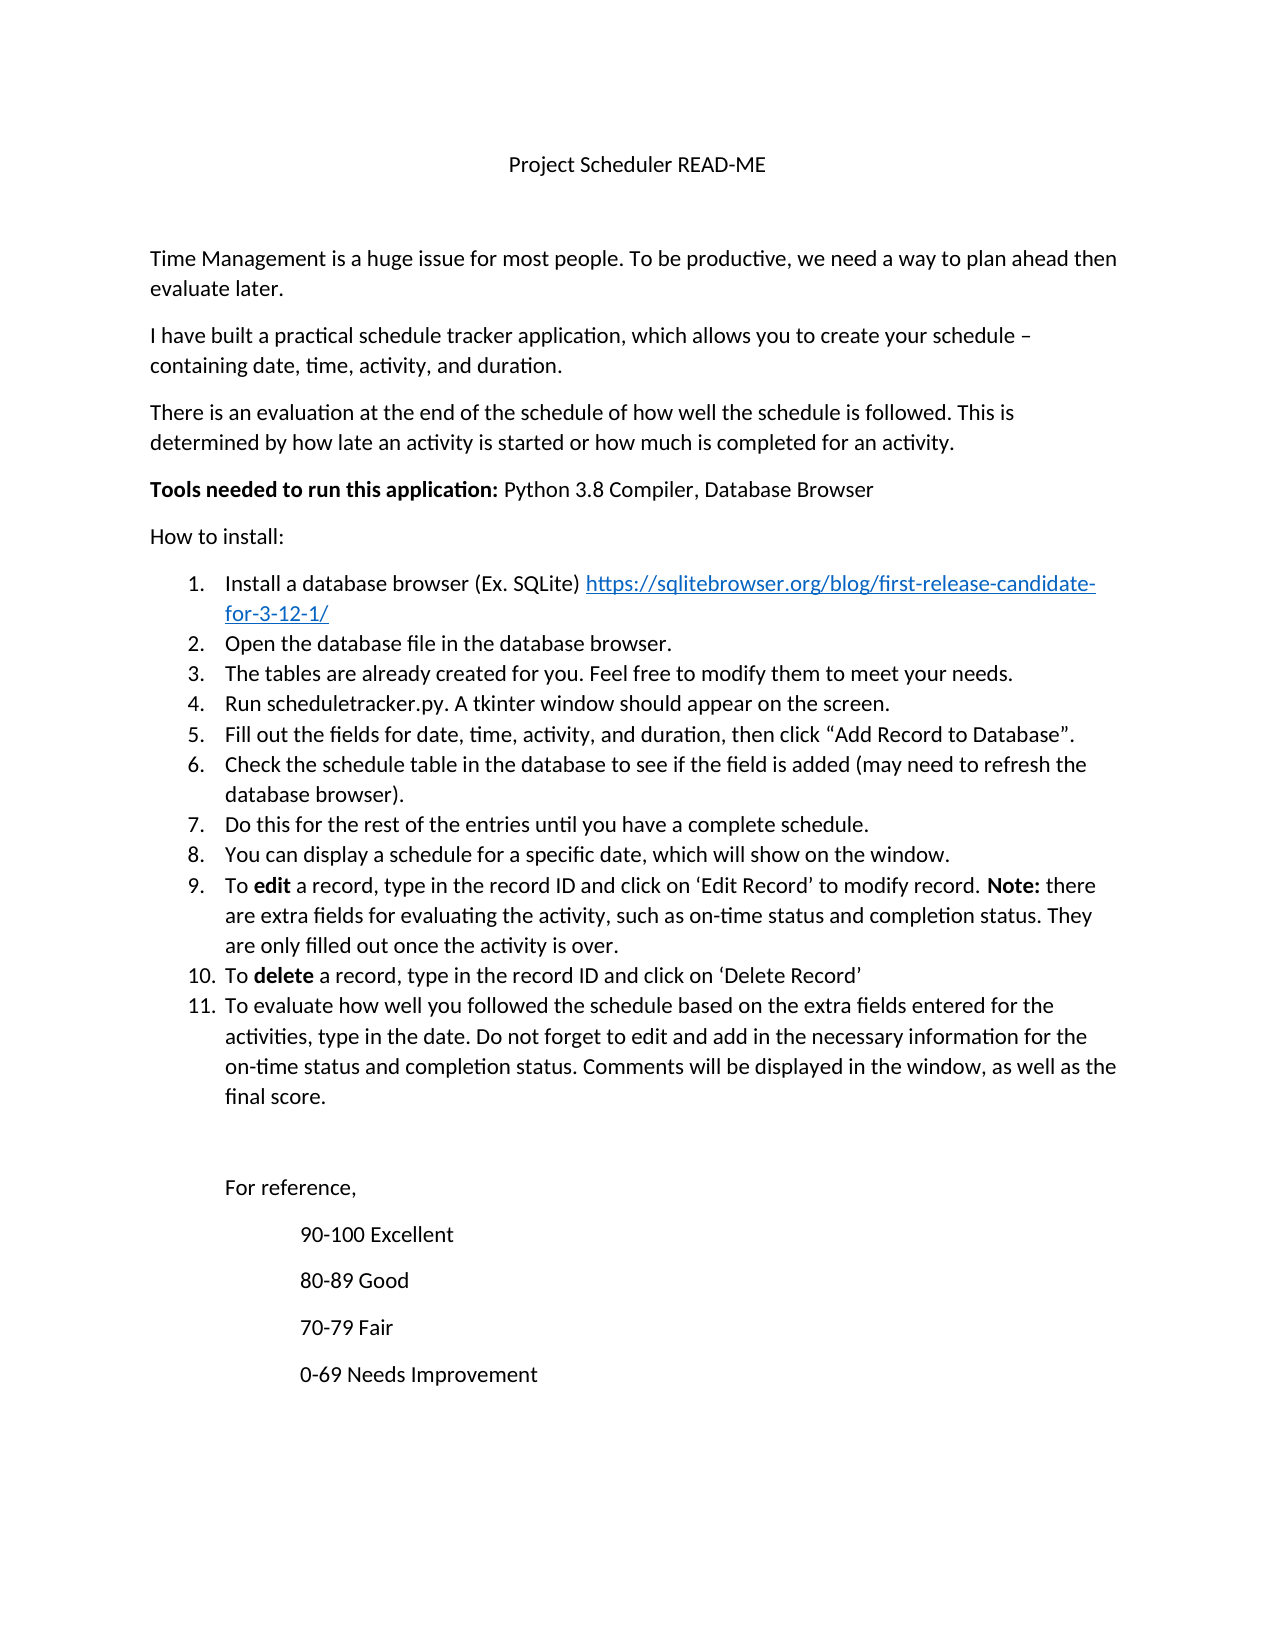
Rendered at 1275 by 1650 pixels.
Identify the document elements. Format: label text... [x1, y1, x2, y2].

list Open the database file in the database browser. [187, 629, 1125, 657]
text There is an evaluation at the end of the schedule of how well the schedule is followed. This is determined by how late an activity is started or how much is completed for an activity. [150, 398, 1125, 456]
text 0-69 Needs Improvement [225, 1360, 1125, 1388]
text How to install: [150, 522, 1125, 550]
list To edit a record, type in the record ID and click on ‘Edit Record’ to modify record. Note: there are extra fields for evaluating the activity, such as on-time status and completion status. They are only filled out once the activity is over. [187, 871, 1125, 959]
list To delete a record, type in the record ID and click on ‘Delete Record’ [187, 961, 1125, 989]
list For reference, [225, 1173, 1125, 1201]
list Fill out the fields for date, time, activity, and duration, then click “Add Record to Database”. [187, 720, 1125, 748]
text 90-100 Excellent [225, 1220, 1125, 1248]
text I have built a practical schedule tracker application, which allows you to create your schedule – containing date, time, activity, and duration. [150, 321, 1125, 379]
text 80-89 Good [225, 1267, 1125, 1295]
text 70-79 Fair [225, 1313, 1125, 1342]
list To evaluate how well you followed the schedule based on the extra fields entered for the activities, type in the date. Do not forget to edit and add in the necessary information for the on-time status and completion status. Comments will be displayed in the window, as well as the final score. [187, 992, 1125, 1110]
list The tables are already created for you. Feel free to modify them to meet your needs. [187, 659, 1125, 687]
list Run scheduletracker.py. A tkinter window should appear on the screen. [187, 689, 1125, 718]
text Project Scheduler READ-ME [150, 150, 1125, 178]
text Time Management is a huge issue for most people. To be productive, we need a way to plan ahead then evaluate later. [150, 244, 1125, 302]
text Tools needed to run this application: Python 3.8 Compiler, Database Browser [150, 475, 1125, 503]
list Check the schedule table in the database to see if the field is added (may need to refresh the database browser). [187, 750, 1125, 808]
list Do this for the rest of the entries until you have a complete schedule. [187, 810, 1125, 838]
list You can display a schedule for a specific date, which will show on the window. [187, 841, 1125, 869]
list Install a database browser (Ex. SQLite) https://sqlitebrowser.org/blog/first-release-candidate-for-3-12-1/ [187, 569, 1125, 627]
